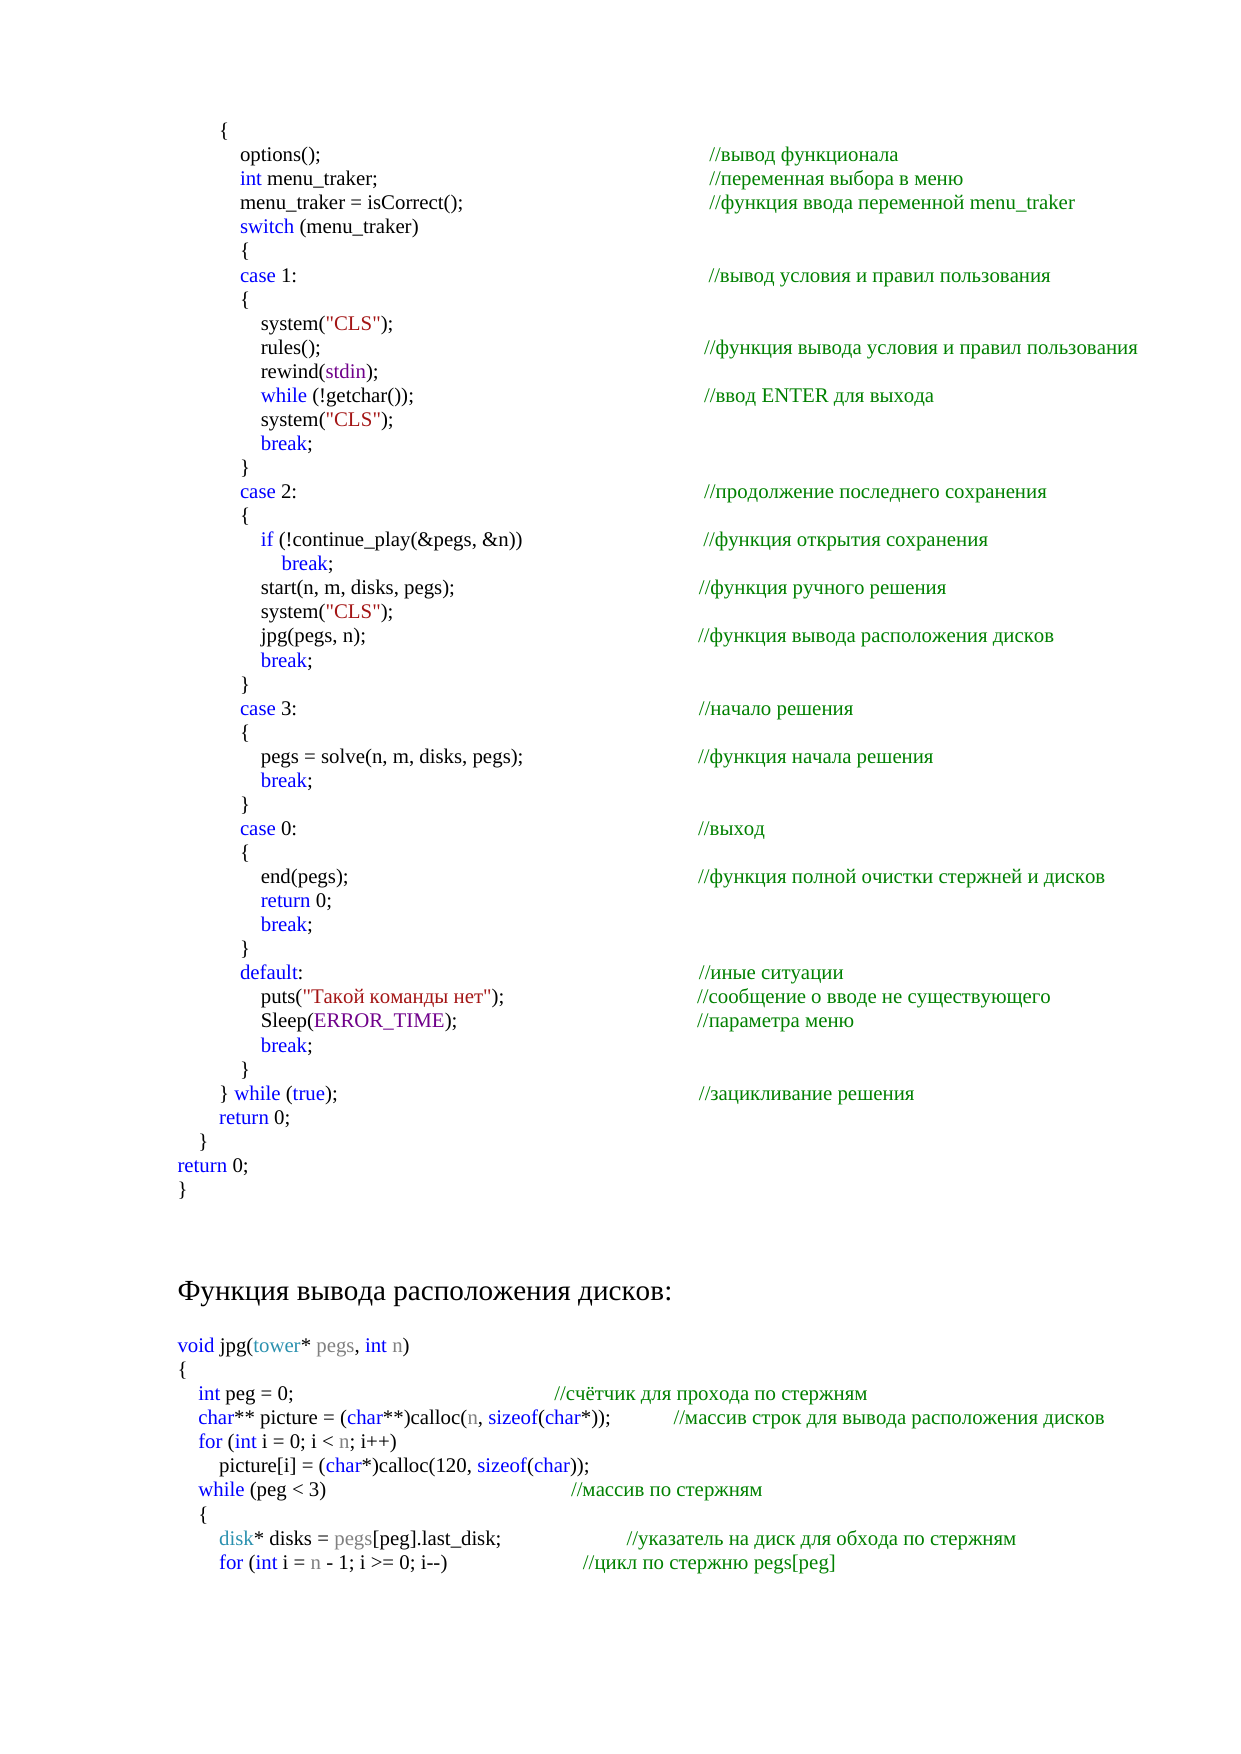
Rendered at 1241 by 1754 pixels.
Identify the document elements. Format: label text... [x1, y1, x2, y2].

text int peg = 0; //счётчик для прохода по стержням [177, 1381, 1152, 1405]
text while (peg < 3) //массив по стержням [177, 1477, 1152, 1501]
text } [177, 792, 1152, 816]
text { [177, 1501, 1152, 1526]
text void jpg(tower* pegs, int n) [177, 1333, 1152, 1357]
text puts("Такой команды нет"); //сообщение о вводе не существующего [177, 984, 1152, 1008]
text Sleep(ERROR_TIME); //параметра меню [177, 1008, 1152, 1032]
text break; [177, 431, 1152, 455]
text } while (true); //зацикливание решения [177, 1081, 1152, 1105]
text end(pegs); //функция полной очистки стержней и дисков [177, 864, 1152, 888]
text default: //иные ситуации [177, 960, 1152, 984]
text } [177, 1177, 1152, 1201]
text system("CLS"); [177, 407, 1152, 431]
text jpg(pegs, n); //функция вывода расположения дисков [177, 623, 1152, 647]
text int menu_traker; //переменная выбора в меню [177, 166, 1152, 190]
text case 1: //вывод условия и правил пользования [177, 262, 1152, 287]
text case 2: //продолжение последнего сохранения [177, 479, 1152, 503]
text { [177, 720, 1152, 744]
text } [177, 936, 1152, 960]
text rewind(stdin); [177, 359, 1152, 383]
text return 0; [177, 1153, 1152, 1177]
text disk* disks = pegs[peg].last_disk; //указатель на диск для обхода по стержням [177, 1526, 1152, 1549]
text { [177, 503, 1152, 527]
text break; [177, 551, 1152, 575]
text { [177, 287, 1152, 311]
text picture[i] = (char*)calloc(120, sizeof(char)); [177, 1453, 1152, 1477]
text } [177, 455, 1152, 479]
text rules(); //функция вывода условия и правил пользования [177, 335, 1152, 359]
text if (!continue_play(&pegs, &n)) //функция открытия сохранения [177, 527, 1152, 551]
text { [177, 840, 1152, 864]
text for (int i = 0; i < n; i++) [177, 1429, 1152, 1453]
text options(); //вывод функционала [177, 142, 1152, 166]
text pegs = solve(n, m, disks, pegs); //функция начала решения [177, 744, 1152, 768]
text return 0; [177, 1105, 1152, 1129]
text start(n, m, disks, pegs); //функция ручного решения [177, 575, 1152, 599]
text char** picture = (char**)calloc(n, sizeof(char*)); //массив строк для вывода расположения дисков [177, 1405, 1152, 1429]
text case 0: //выход [177, 816, 1152, 840]
text { [177, 1357, 1152, 1381]
text Функция вывода расположения дисков: [177, 1273, 1152, 1307]
text break; [177, 647, 1152, 672]
text { [177, 238, 1152, 262]
text case 3: //начало решения [177, 696, 1152, 720]
text system("CLS"); [177, 311, 1152, 335]
text } [177, 1129, 1152, 1153]
text return 0; [177, 888, 1152, 912]
text break; [177, 912, 1152, 936]
text break; [177, 768, 1152, 792]
text break; [177, 1032, 1152, 1057]
text switch (menu_traker) [177, 214, 1152, 238]
text system("CLS"); [177, 599, 1152, 623]
text for (int i = n - 1; i >= 0; i--) //цикл по стержню pegs[peg] [177, 1549, 1152, 1574]
text } [177, 672, 1152, 696]
text } [177, 1057, 1152, 1081]
text menu_traker = isCorrect(); //функция ввода переменной menu_traker [177, 190, 1152, 214]
text while (!getchar()); //ввод ENTER для выхода [177, 383, 1152, 407]
text { [177, 118, 1152, 142]
